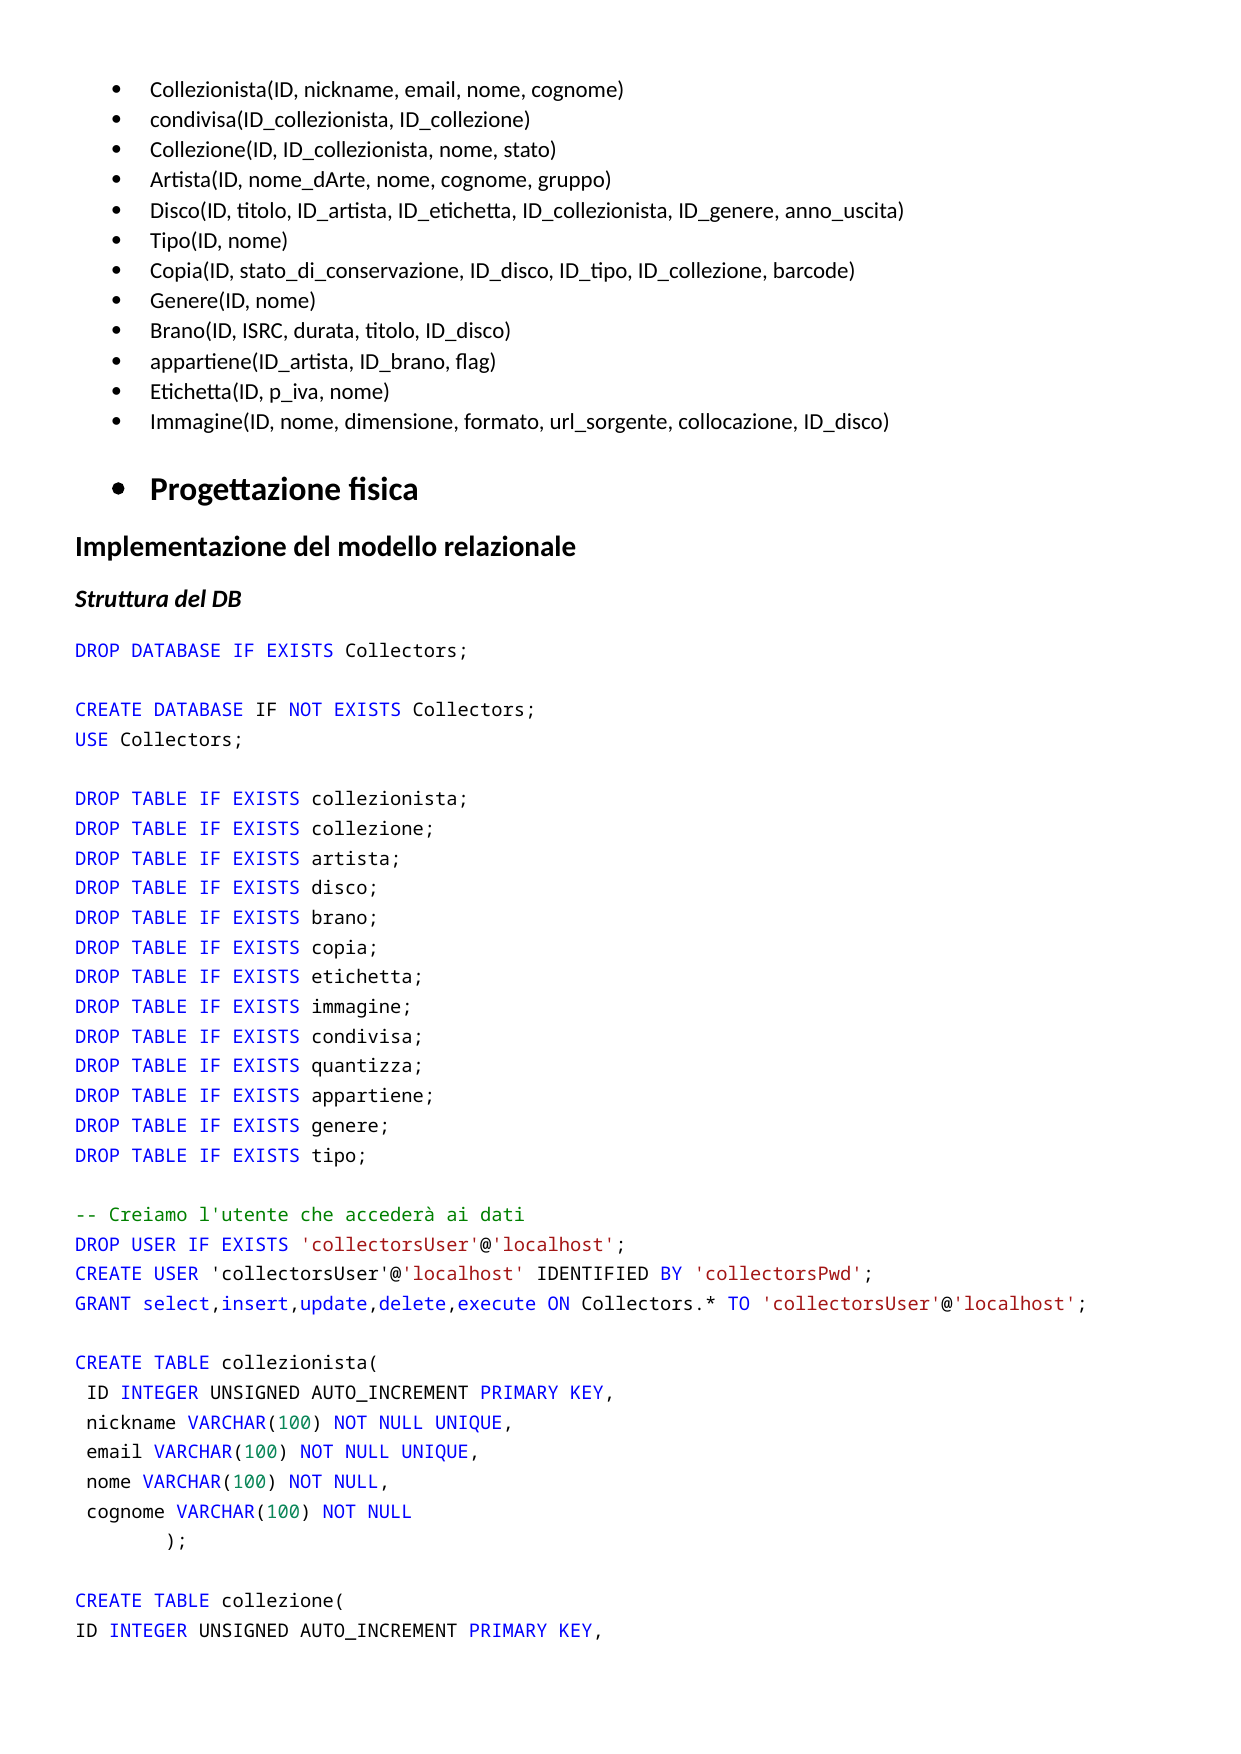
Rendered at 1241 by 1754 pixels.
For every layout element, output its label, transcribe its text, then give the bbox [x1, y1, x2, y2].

text ); [75, 1524, 1165, 1553]
text DROP TABLE IF EXISTS brano; [75, 900, 1165, 930]
text CREATE DATABASE IF NOT EXISTS Collectors; [75, 692, 1165, 722]
text ID INTEGER UNSIGNED AUTO_INCREMENT PRIMARY KEY, [75, 1375, 1165, 1405]
text DROP TABLE IF EXISTS tipo; [75, 1138, 1165, 1167]
list Progettazione fisica [112, 468, 1165, 508]
text USE Collectors; [75, 722, 1165, 752]
list appartiene(ID_artista, ID_brano, flag) [112, 347, 1165, 375]
list condivisa(ID_collezionista, ID_collezione) [112, 105, 1165, 133]
text DROP TABLE IF EXISTS genere; [75, 1108, 1165, 1138]
text cognome VARCHAR(100) NOT NULL [75, 1494, 1165, 1524]
text -- Creiamo l'utente che accederà ai dati [75, 1197, 1165, 1227]
text DROP TABLE IF EXISTS copia; [75, 930, 1165, 959]
text DROP TABLE IF EXISTS disco; [75, 871, 1165, 900]
list Immagine(ID, nome, dimensione, formato, url_sorgente, collocazione, ID_disco) [112, 407, 1165, 435]
text DROP TABLE IF EXISTS collezione; [75, 811, 1165, 841]
list Copia(ID, stato_di_conservazione, ID_disco, ID_tipo, ID_collezione, barcode) [112, 256, 1165, 284]
list Collezione(ID, ID_collezionista, nome, stato) [112, 135, 1165, 163]
list Etichetta(ID, p_iva, nome) [112, 377, 1165, 405]
text DROP TABLE IF EXISTS etichetta; [75, 959, 1165, 989]
text DROP DATABASE IF EXISTS Collectors; [75, 633, 1165, 663]
text ID INTEGER UNSIGNED AUTO_INCREMENT PRIMARY KEY, [75, 1613, 1165, 1642]
text DROP TABLE IF EXISTS collezionista; [75, 781, 1165, 811]
text CREATE TABLE collezionista( [75, 1346, 1165, 1375]
text DROP TABLE IF EXISTS quantizza; [75, 1049, 1165, 1078]
text DROP USER IF EXISTS 'collectorsUser'@'localhost'; [75, 1227, 1165, 1256]
text DROP TABLE IF EXISTS appartiene; [75, 1078, 1165, 1108]
text email VARCHAR(100) NOT NULL UNIQUE, [75, 1434, 1165, 1464]
list Artista(ID, nome_dArte, nome, cognome, gruppo) [112, 166, 1165, 194]
text CREATE USER 'collectorsUser'@'localhost' IDENTIFIED BY 'collectorsPwd'; [75, 1256, 1165, 1286]
list Tipo(ID, nome) [112, 226, 1165, 254]
text CREATE TABLE collezione( [75, 1583, 1165, 1613]
text nickname VARCHAR(100) NOT NULL UNIQUE, [75, 1405, 1165, 1434]
text DROP TABLE IF EXISTS artista; [75, 841, 1165, 871]
list Brano(ID, ISRC, durata, titolo, ID_disco) [112, 317, 1165, 345]
text nome VARCHAR(100) NOT NULL, [75, 1464, 1165, 1494]
text DROP TABLE IF EXISTS immagine; [75, 989, 1165, 1019]
text GRANT select,insert,update,delete,execute ON Collectors.* TO 'collectorsUser'@'localhost'; [75, 1286, 1165, 1316]
list Collezionista(ID, nickname, email, nome, cognome) [112, 75, 1165, 103]
text Struttura del DB [75, 583, 1165, 614]
list Genere(ID, nome) [112, 286, 1165, 314]
text DROP TABLE IF EXISTS condivisa; [75, 1019, 1165, 1049]
text Implementazione del modello relazionale [75, 528, 1165, 564]
list Disco(ID, titolo, ID_artista, ID_etichetta, ID_collezionista, ID_genere, anno_uscita) [112, 196, 1165, 224]
